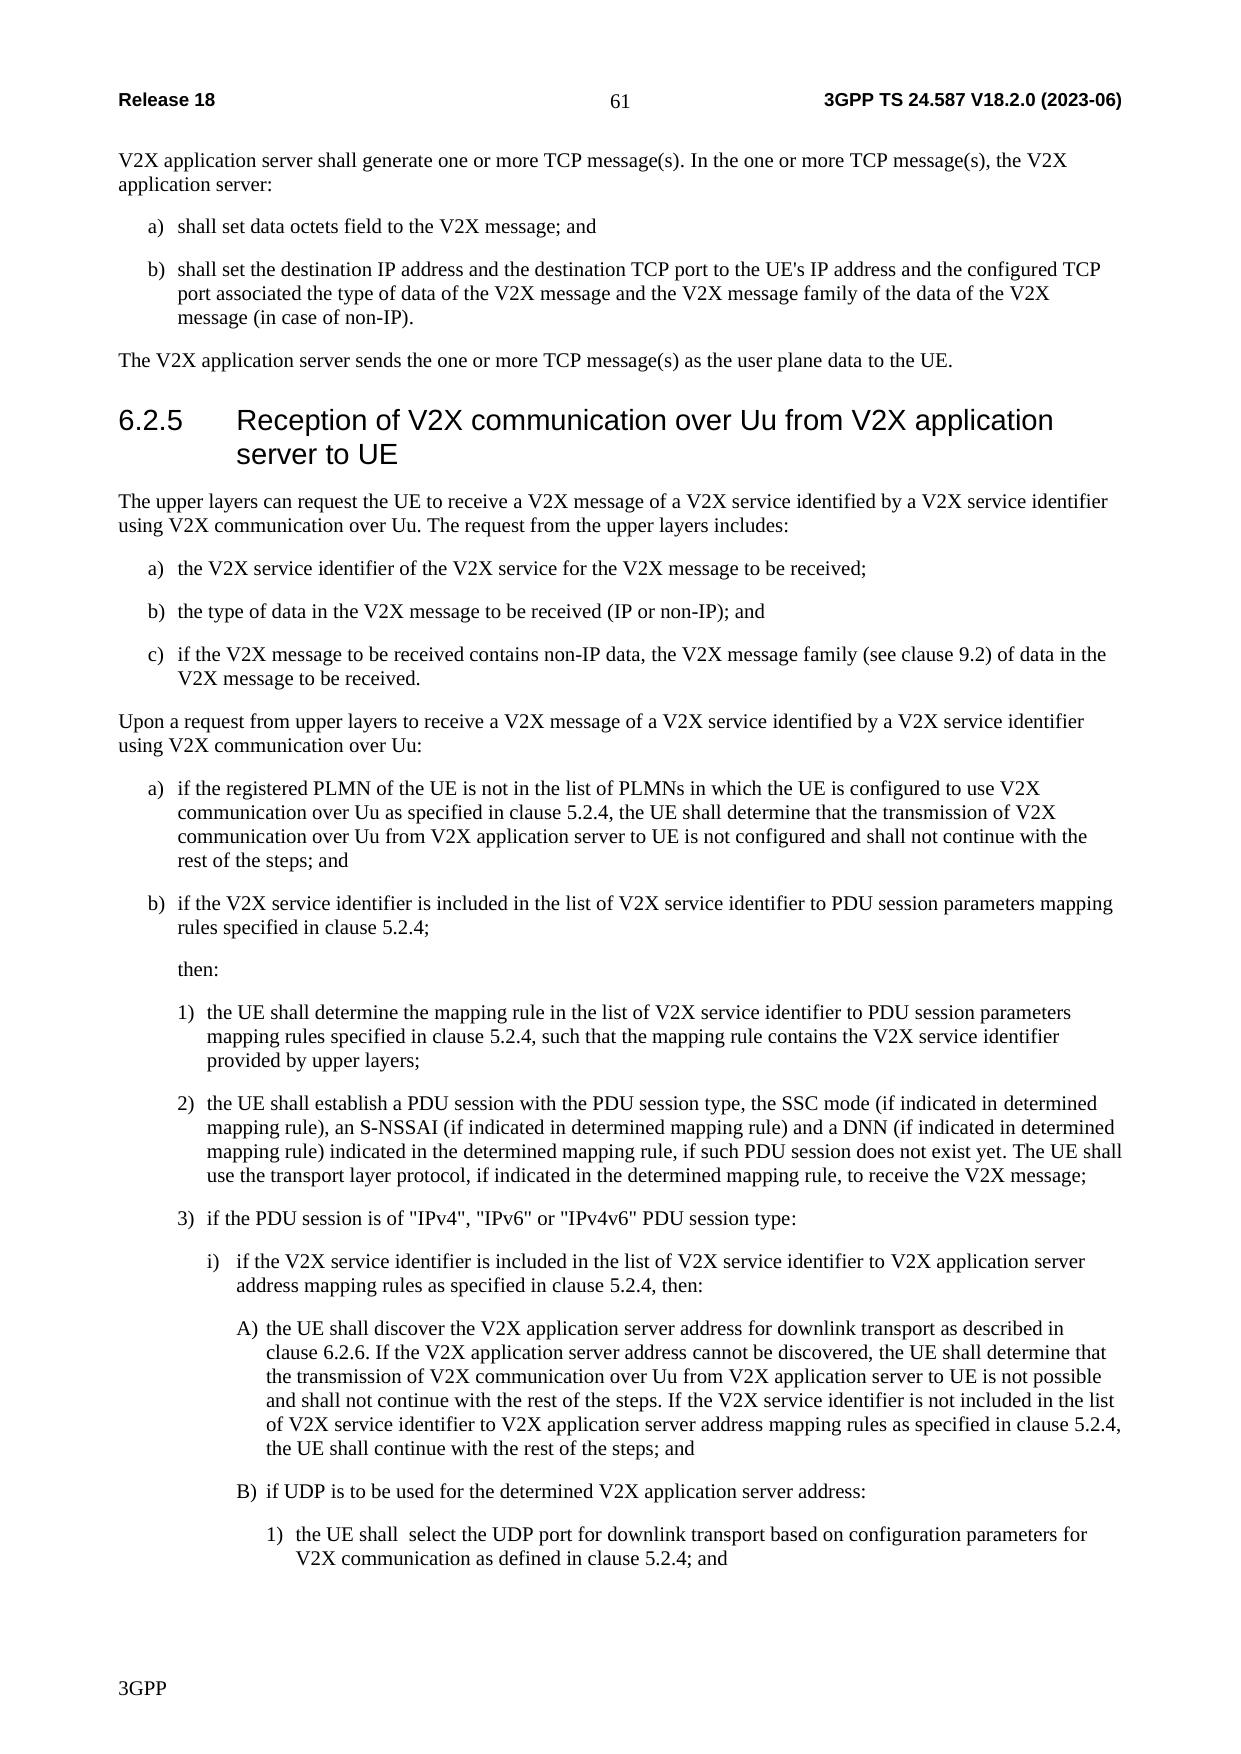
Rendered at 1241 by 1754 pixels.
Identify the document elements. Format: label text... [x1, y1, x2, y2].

text 2) the UE shall establish a PDU session with the PDU session type, the SSC mode (if indicated in determined mapping rule), an S-NSSAI (if indicated in determined mapping rule) and a DNN (if indicated in determined mapping rule) indicated in the determined mapping rule, if such PDU session does not exist yet. The UE shall use the transport layer protocol, if indicated in the determined mapping rule, to receive the V2X message; [177, 1091, 1122, 1187]
text b) shall set the destination IP address and the destination TCP port to the UE's IP address and the configured TCP port associated the type of data of the V2X message and the V2X message family of the data of the V2X message (in case of non-IP). [148, 257, 1122, 329]
text b) the type of data in the V2X message to be received (IP or non-IP); and [148, 599, 1122, 623]
text The V2X application server sends the one or more TCP message(s) as the user plane data to the UE. [118, 348, 1122, 372]
text a) shall set data octets field to the V2X message; and [148, 214, 1122, 238]
text c) if the V2X message to be received contains non-IP data, the V2X message family (see clause 9.2) of data in the V2X message to be received. [148, 642, 1122, 690]
text a) the V2X service identifier of the V2X service for the V2X message to be received; [148, 556, 1122, 580]
text 1) the UE shall determine the mapping rule in the list of V2X service identifier to PDU session parameters mapping rules specified in clause 5.2.4, such that the mapping rule contains the V2X service identifier provided by upper layers; [177, 1000, 1122, 1072]
text 1) the UE shall select the UDP port for downlink transport based on configuration parameters for V2X communication as defined in clause 5.2.4; and [266, 1522, 1122, 1570]
text 3) if the PDU session is of "IPv4", "IPv6" or "IPv4v6" PDU session type: [177, 1206, 1122, 1230]
text then: [148, 957, 1122, 981]
text The upper layers can request the UE to receive a V2X message of a V2X service identified by a V2X service identifier using V2X communication over Uu. The request from the upper layers includes: [118, 489, 1122, 537]
text b) if the V2X service identifier is included in the list of V2X service identifier to PDU session parameters mapping rules specified in clause 5.2.4; [148, 891, 1122, 939]
text i) if the V2X service identifier is included in the list of V2X service identifier to V2X application server address mapping rules as specified in clause 5.2.4, then: [207, 1249, 1122, 1297]
text a) if the registered PLMN of the UE is not in the list of PLMNs in which the UE is configured to use V2X communication over Uu as specified in clause 5.2.4, the UE shall determine that the transmission of V2X communication over Uu from V2X application server to UE is not configured and shall not continue with the rest of the steps; and [148, 776, 1122, 872]
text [118, 147, 1122, 196]
text B) if UDP is to be used for the determined V2X application server address: [236, 1479, 1122, 1503]
subtitle 6.2.5 Reception of V2X communication over Uu from V2X application server to UE [118, 403, 1122, 471]
text A) the UE shall discover the V2X application server address for downlink transport as described in clause 6.2.6. If the V2X application server address cannot be discovered, the UE shall determine that the transmission of V2X communication over Uu from V2X application server to UE is not possible and shall not continue with the rest of the steps. If the V2X service identifier is not included in the list of V2X service identifier to V2X application server address mapping rules as specified in clause 5.2.4, the UE shall continue with the rest of the steps; and [236, 1316, 1122, 1460]
text Upon a request from upper layers to receive a V2X message of a V2X service identified by a V2X service identifier using V2X communication over Uu: [118, 709, 1122, 757]
